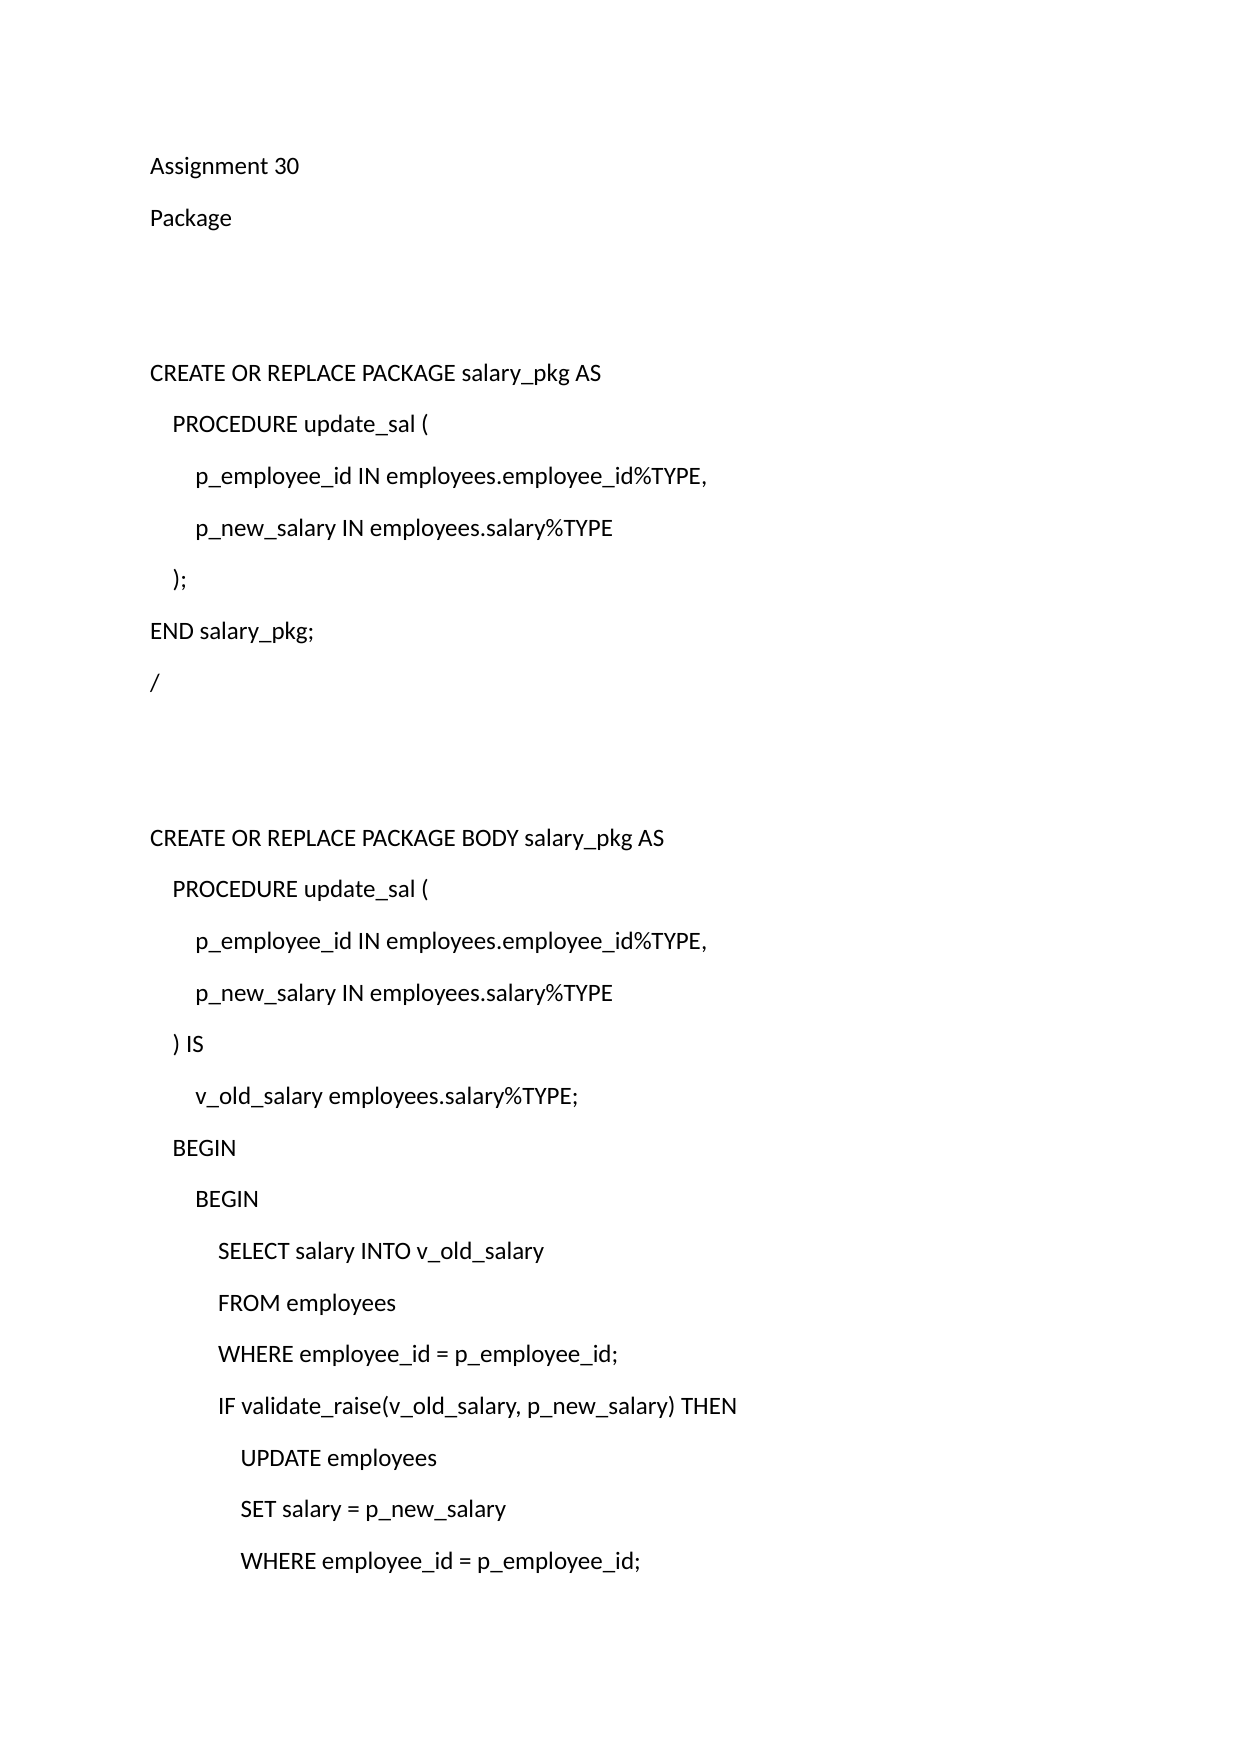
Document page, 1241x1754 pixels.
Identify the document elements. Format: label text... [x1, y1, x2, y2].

text ) IS [150, 1028, 1090, 1059]
text SELECT salary INTO v_old_salary [150, 1235, 1090, 1266]
text v_old_salary employees.salary%TYPE; [150, 1080, 1090, 1111]
text END salary_pkg; [150, 615, 1090, 646]
text PROCEDURE update_sal ( [150, 873, 1090, 904]
text SET salary = p_new_salary [150, 1493, 1090, 1524]
text UPDATE employees [150, 1442, 1090, 1472]
text FROM employees [150, 1287, 1090, 1317]
text Assignment 30 [150, 150, 1090, 181]
text CREATE OR REPLACE PACKAGE salary_pkg AS [150, 357, 1090, 387]
text PROCEDURE update_sal ( [150, 408, 1090, 439]
text p_employee_id IN employees.employee_id%TYPE, [150, 460, 1090, 491]
text BEGIN [150, 1183, 1090, 1214]
text CREATE OR REPLACE PACKAGE BODY salary_pkg AS [150, 822, 1090, 852]
text BEGIN [150, 1132, 1090, 1162]
text Package [150, 202, 1090, 232]
text WHERE employee_id = p_employee_id; [150, 1545, 1090, 1576]
text / [150, 667, 1090, 697]
text IF validate_raise(v_old_salary, p_new_salary) THEN [150, 1390, 1090, 1421]
text p_employee_id IN employees.employee_id%TYPE, [150, 925, 1090, 956]
text ); [150, 563, 1090, 594]
text p_new_salary IN employees.salary%TYPE [150, 512, 1090, 542]
text WHERE employee_id = p_employee_id; [150, 1338, 1090, 1369]
text p_new_salary IN employees.salary%TYPE [150, 977, 1090, 1007]
